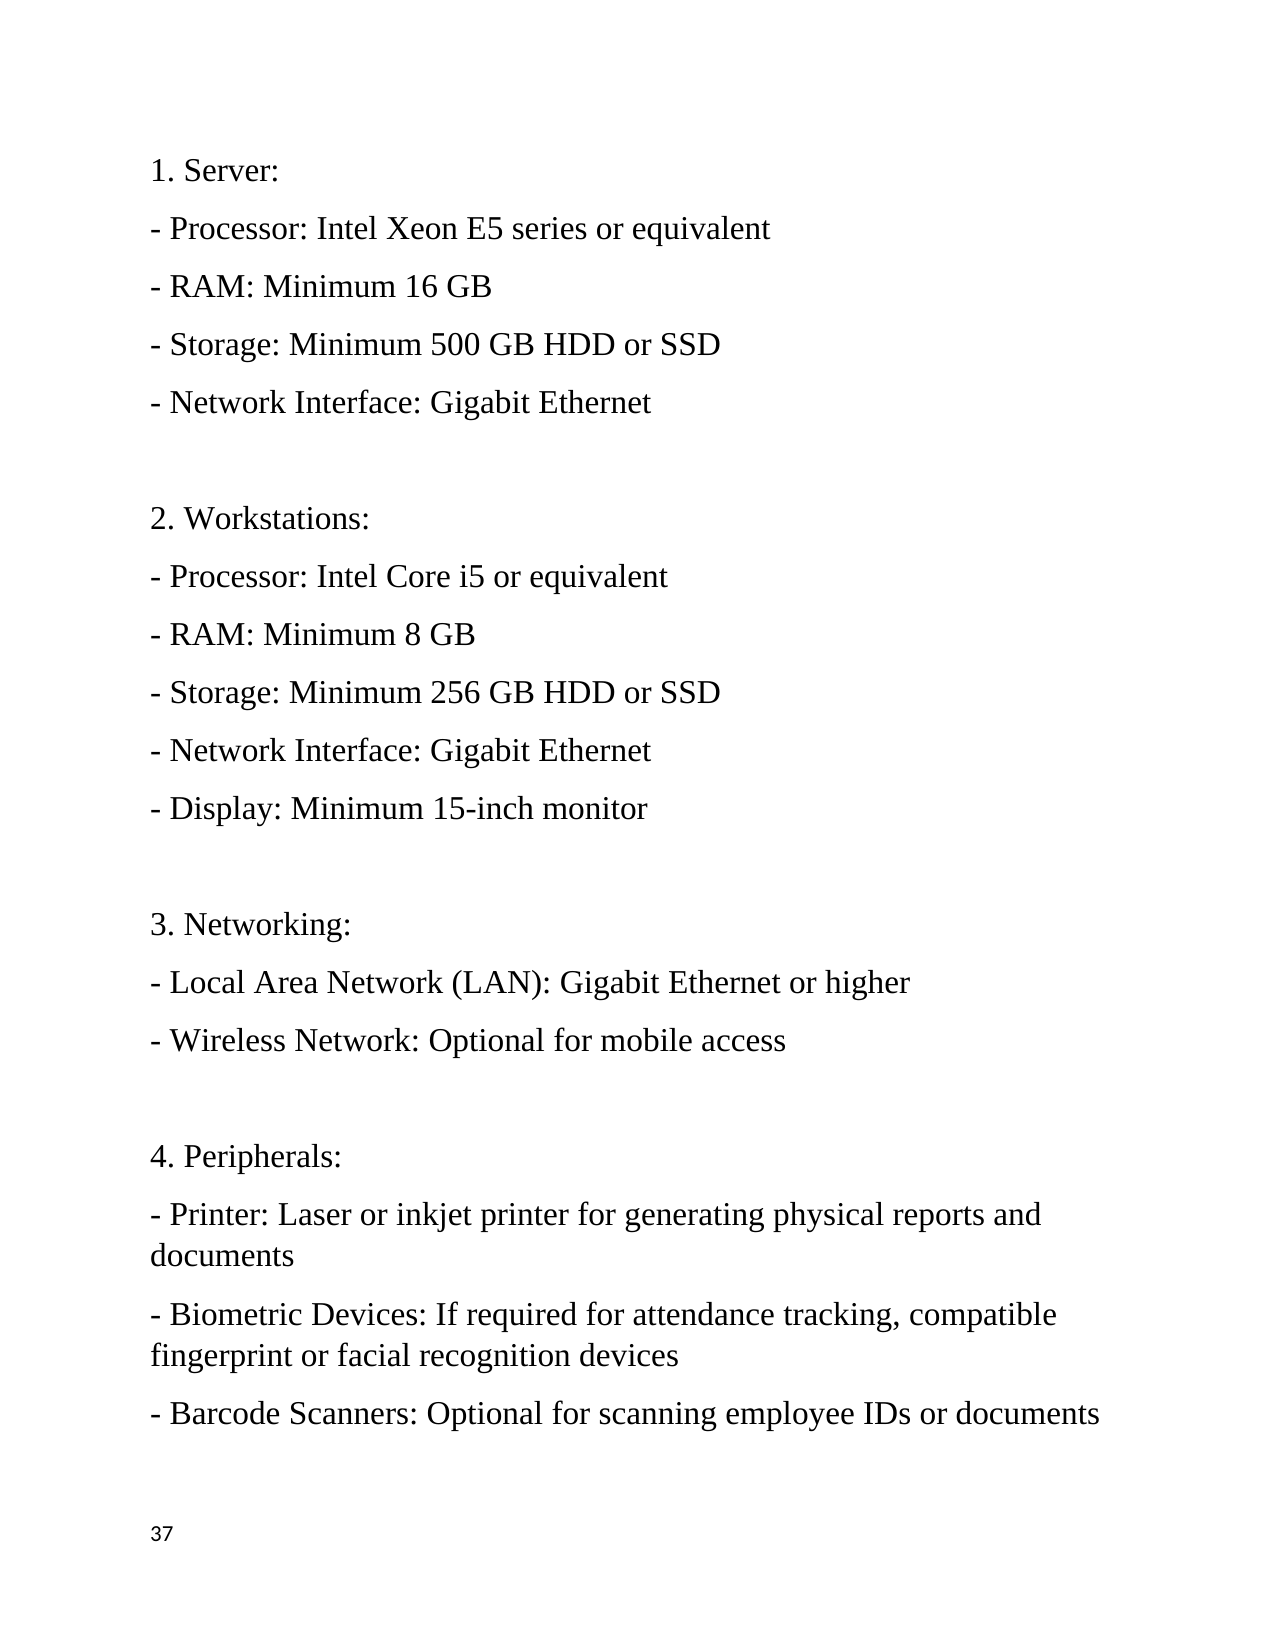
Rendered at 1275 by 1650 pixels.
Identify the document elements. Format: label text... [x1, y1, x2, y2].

text - Biometric Devices: If required for attendance tracking, compatible fingerprint or facial recognition devices [150, 1294, 1125, 1373]
text - RAM: Minimum 8 GB [150, 614, 1125, 652]
text 2. Workstations: [150, 498, 1125, 536]
text - Processor: Intel Core i5 or equivalent [150, 556, 1125, 594]
text - Display: Minimum 15-inch monitor [150, 788, 1125, 827]
text - Processor: Intel Xeon E5 series or equivalent [150, 208, 1125, 246]
text - Local Area Network (LAN): Gigabit Ethernet or higher [150, 962, 1125, 1001]
text - Wireless Network: Optional for mobile access [150, 1020, 1125, 1059]
text 3. Networking: [150, 904, 1125, 943]
text - Storage: Minimum 500 GB HDD or SSD [150, 324, 1125, 362]
text - Barcode Scanners: Optional for scanning employee IDs or documents [150, 1393, 1125, 1431]
text - Network Interface: Gigabit Ethernet [150, 382, 1125, 420]
text - Printer: Laser or inkjet printer for generating physical reports and documents [150, 1194, 1125, 1274]
text 1. Server: [150, 150, 1125, 188]
text - Network Interface: Gigabit Ethernet [150, 730, 1125, 768]
text - RAM: Minimum 16 GB [150, 266, 1125, 304]
text 4. Peripherals: [150, 1136, 1125, 1175]
text - Storage: Minimum 256 GB HDD or SSD [150, 672, 1125, 711]
